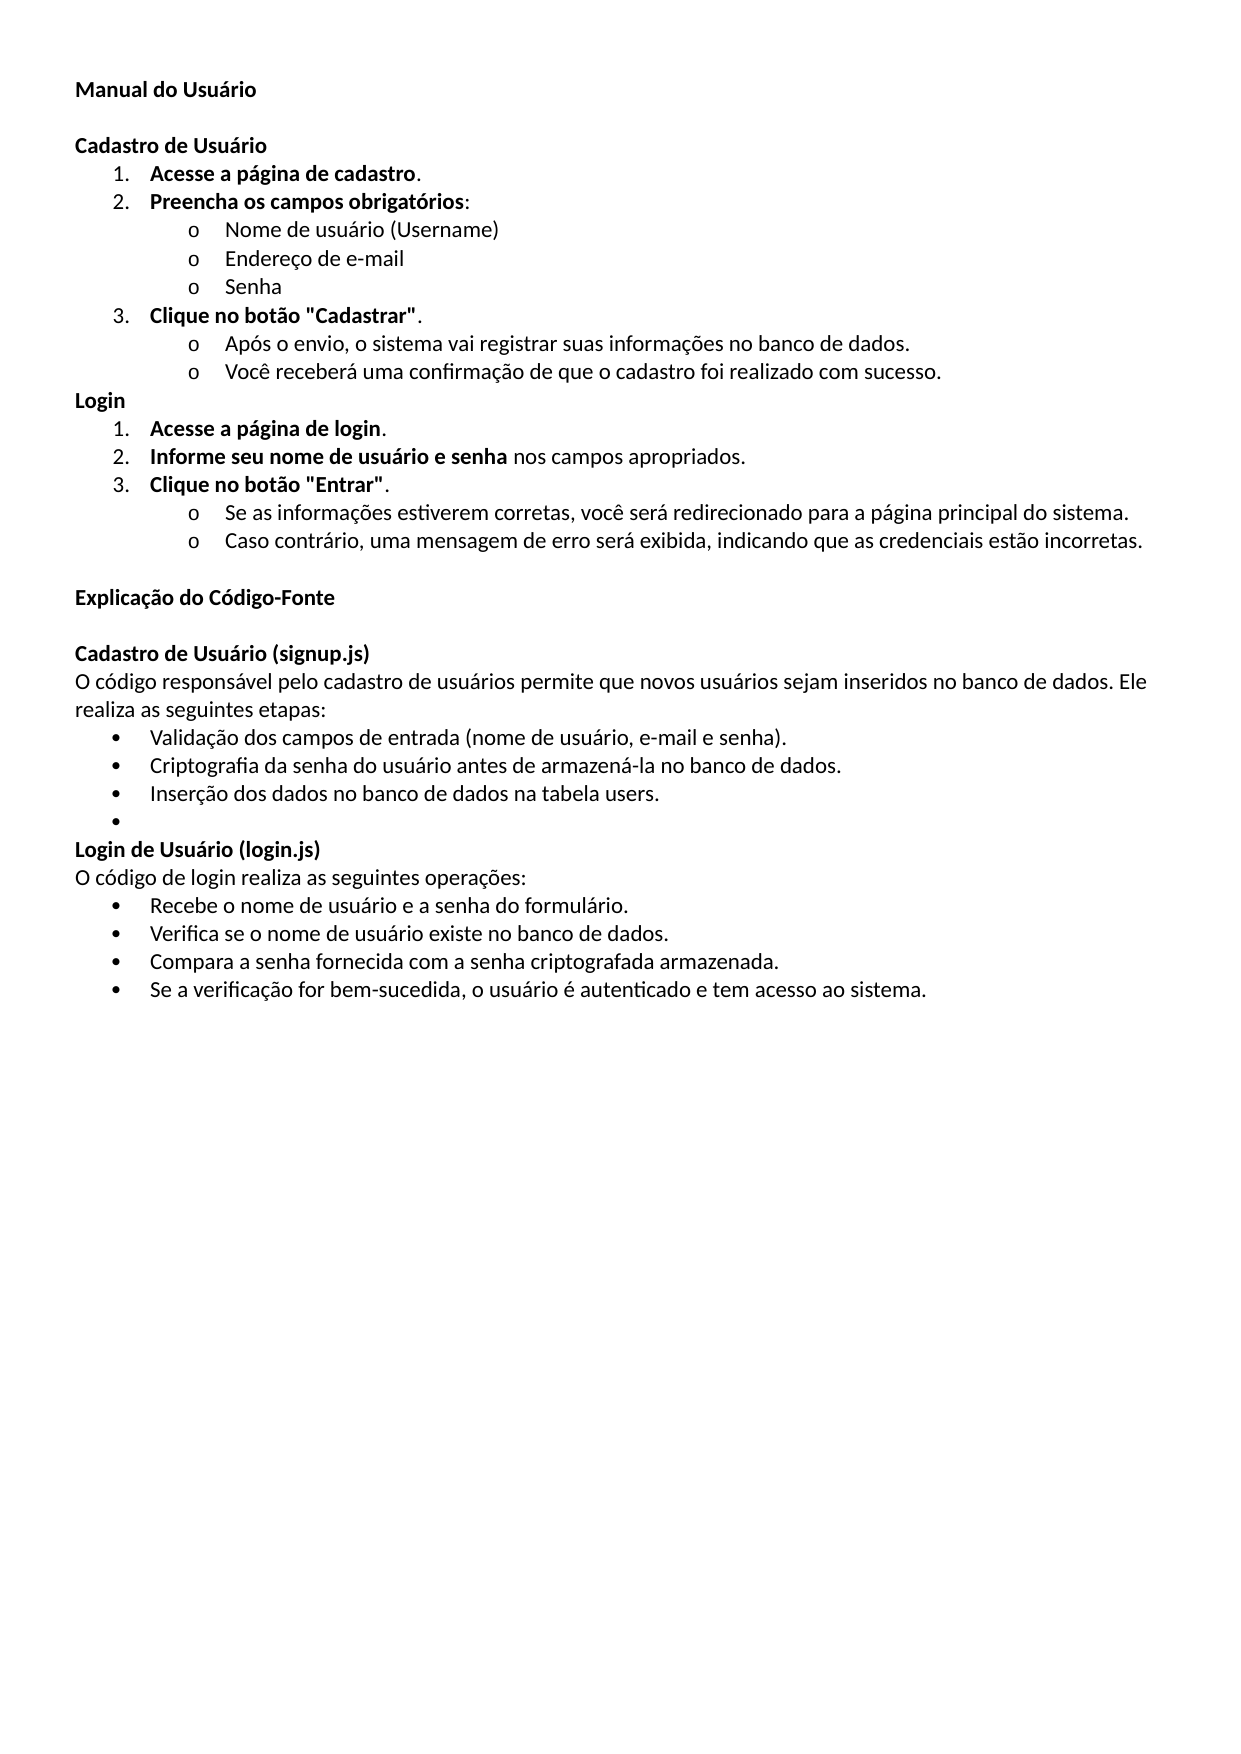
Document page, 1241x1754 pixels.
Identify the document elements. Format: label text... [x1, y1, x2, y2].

list Nome de usuário (Username) [187, 215, 1165, 244]
list Criptografia da senha do usuário antes de armazená-la no banco de dados. [112, 751, 1165, 779]
list Se as informações estiverem corretas, você será redirecionado para a página principal do sistema. [187, 498, 1165, 526]
list Acesse a página de cadastro. [112, 159, 1165, 187]
text Explicação do Código-Fonte [75, 583, 1165, 611]
list Compara a senha fornecida com a senha criptografada armazenada. [112, 947, 1165, 975]
list Endereço de e-mail [187, 244, 1165, 272]
list Caso contrário, uma mensagem de erro será exibida, indicando que as credenciais estão incorretas. [187, 526, 1165, 555]
text O código de login realiza as seguintes operações: [75, 863, 1165, 891]
text Login de Usuário (login.js) [75, 835, 1165, 863]
list Preencha os campos obrigatórios: [112, 187, 1165, 215]
text Login [75, 386, 1165, 414]
list Validação dos campos de entrada (nome de usuário, e-mail e senha). [112, 723, 1165, 751]
list Senha [187, 272, 1165, 301]
list Verifica se o nome de usuário existe no banco de dados. [112, 919, 1165, 947]
list Recebe o nome de usuário e a senha do formulário. [112, 891, 1165, 919]
list Acesse a página de login. [112, 414, 1165, 442]
text O código responsável pelo cadastro de usuários permite que novos usuários sejam inseridos no banco de dados. Ele realiza as seguintes etapas: [75, 667, 1165, 723]
text Manual do Usuário [75, 75, 1165, 103]
list Após o envio, o sistema vai registrar suas informações no banco de dados. [187, 329, 1165, 357]
text Cadastro de Usuário (signup.js) [75, 639, 1165, 667]
list Você receberá uma confirmação de que o cadastro foi realizado com sucesso. [187, 357, 1165, 386]
list Inserção dos dados no banco de dados na tabela users. [112, 779, 1165, 807]
list Se a verificação for bem-sucedida, o usuário é autenticado e tem acesso ao sistema. [112, 975, 1165, 1003]
list Informe seu nome de usuário e senha nos campos apropriados. [112, 442, 1165, 470]
text Cadastro de Usuário [75, 131, 1165, 159]
list Clique no botão "Cadastrar". [112, 301, 1165, 329]
list Clique no botão "Entrar". [112, 470, 1165, 498]
